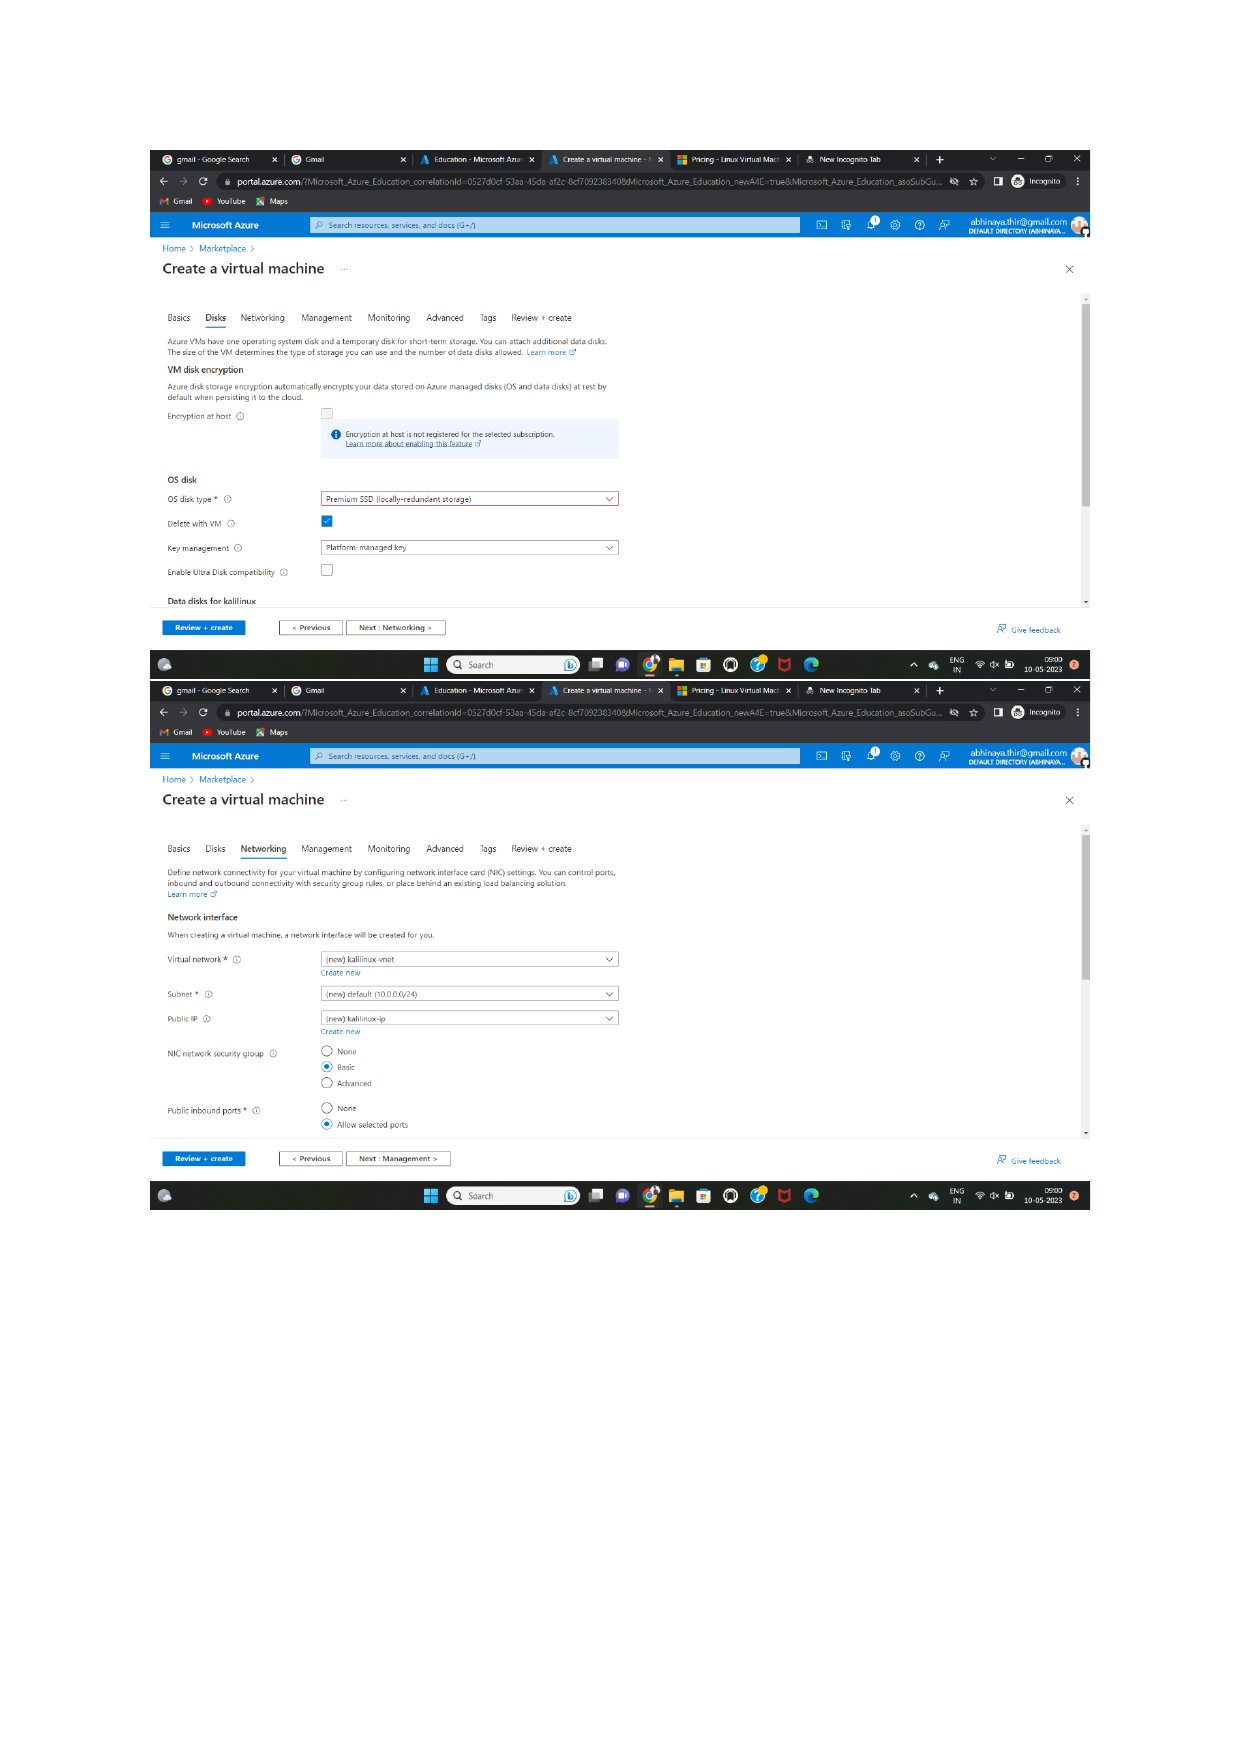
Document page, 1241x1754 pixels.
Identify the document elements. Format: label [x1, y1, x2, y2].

picture [150, 681, 1091, 1210]
picture [150, 150, 1091, 679]
